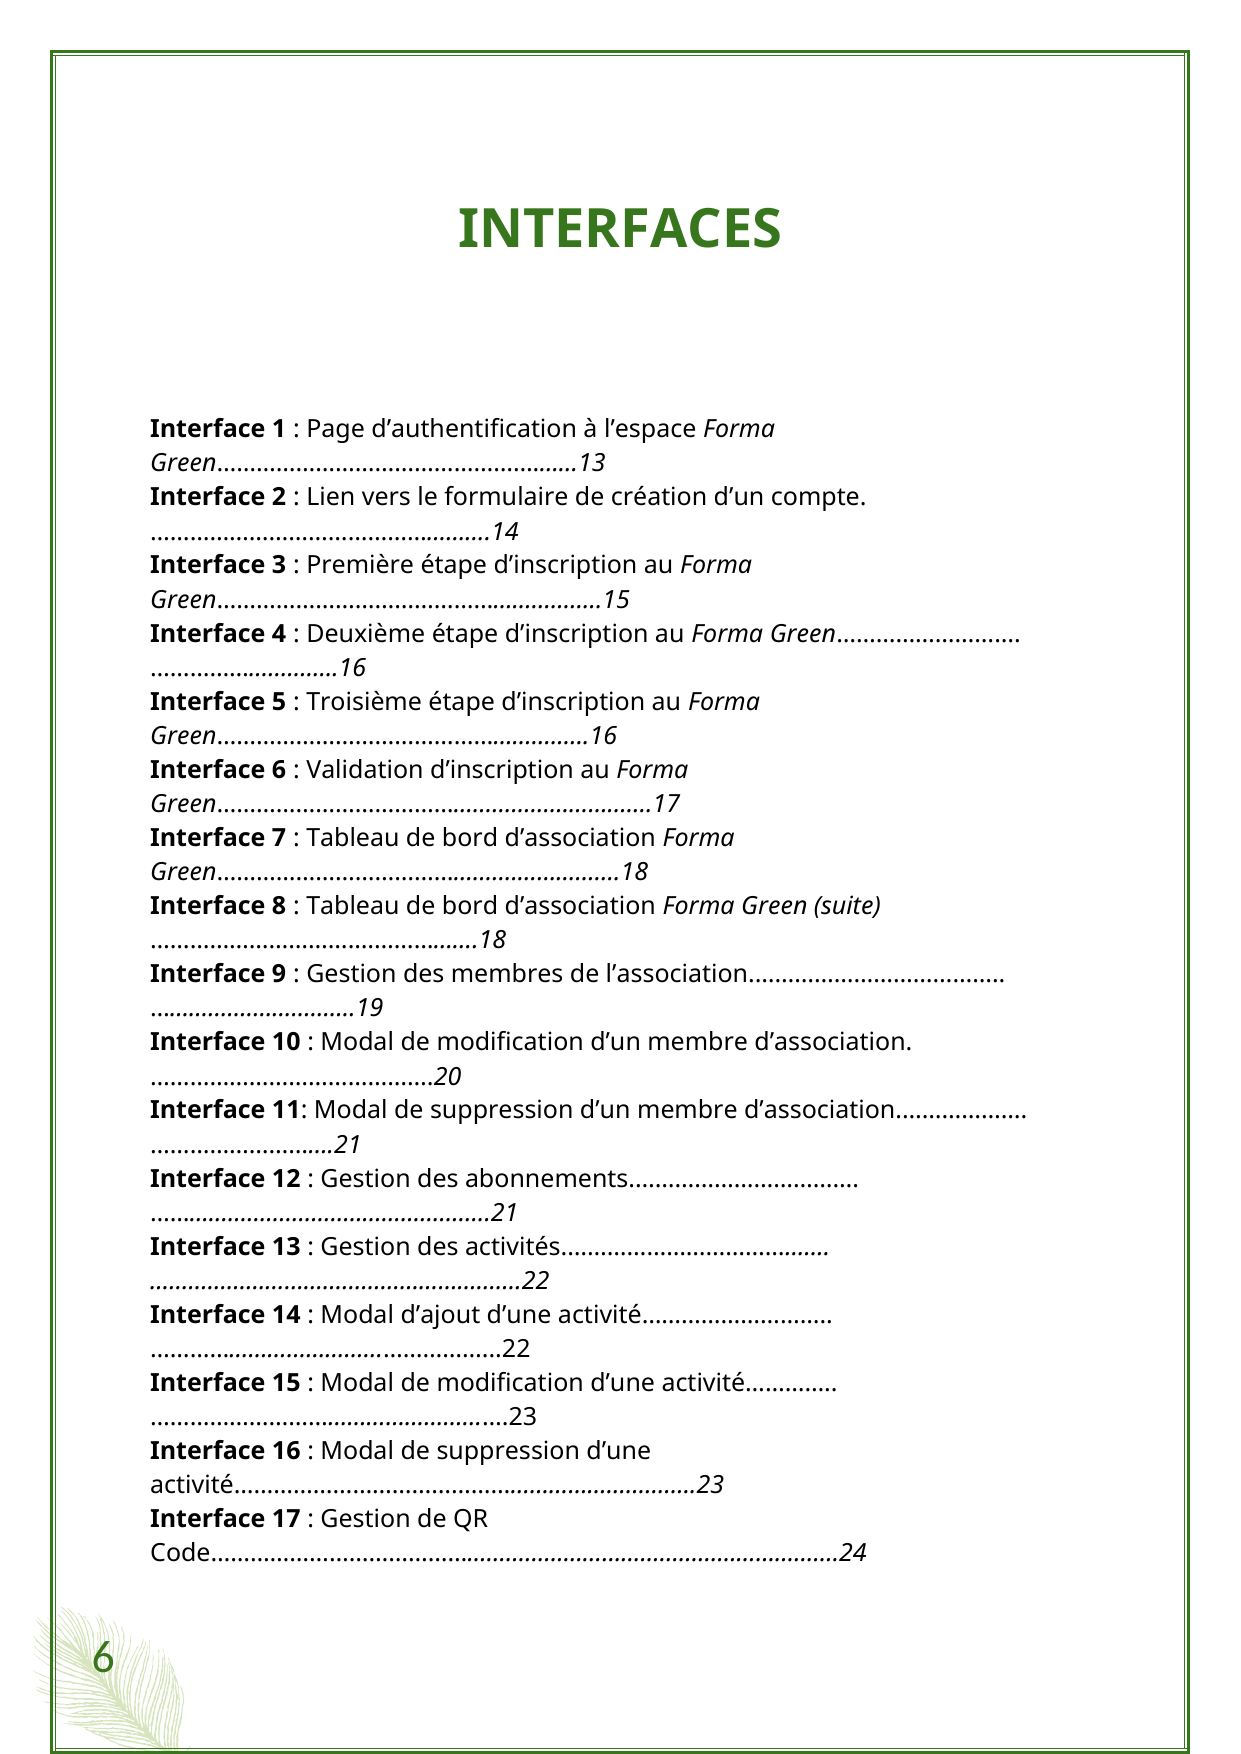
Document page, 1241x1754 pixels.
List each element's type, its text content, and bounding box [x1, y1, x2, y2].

text Interface 12 : Gestion des abonnements.…………………………….……………………………………………..21 [150, 1160, 1090, 1228]
text Interface 17 : Gestion de QR Code…………………………………………………………………………………….24 [150, 1501, 1090, 1569]
text Interface 7 : Tableau de bord d’association Forma Green……………………………………….…………….18 [150, 820, 1090, 888]
text INTERFACES [150, 190, 1090, 263]
text Interface 6 : Validation d’inscription au Forma Green…………………………………………………….……17 [150, 752, 1090, 820]
text Interface 4 : Deuxième étape d’inscription au Forma Green……………………….………………………..16 [150, 615, 1090, 683]
text Interface 2 : Lien vers le formulaire de création d’un compte.…………………………………………….14 [150, 479, 1090, 547]
text Interface 9 : Gestion des membres de l’association.………………………………..…………….…………….19 [150, 956, 1090, 1024]
text Interface 8 : Tableau de bord d’association Forma Green (suite) ………………………….……………….18 [150, 888, 1090, 956]
text Interface 14 : Modal d’ajout d’une activité………………………..……………………………………………...22 [150, 1297, 1090, 1365]
text Interface 3 : Première étape d’inscription au Forma Green…………………………………………………..15 [150, 547, 1090, 615]
text Interface 13 : Gestion des activités.………………………………….………………………………………………….22 [150, 1228, 1090, 1297]
text Interface 1 : Page d’authentification à l’espace Forma Green………………………………………….……13 [150, 411, 1090, 479]
text Interface 5 : Troisième étape d’inscription au Forma Green………………………………………………...16 [150, 683, 1090, 752]
text Interface 11: Modal de suppression d’un membre d’association.……………….……………………….21 [150, 1092, 1090, 1160]
text Interface 16 : Modal de suppression d’une activité……………………………………………………………..23 [150, 1433, 1090, 1501]
text Interface 10 : Modal de modification d’un membre d’association. …………………………………….20 [150, 1024, 1090, 1092]
text Interface 15 : Modal de modification d’une activité…………..……………………………………………….23 [150, 1365, 1090, 1433]
